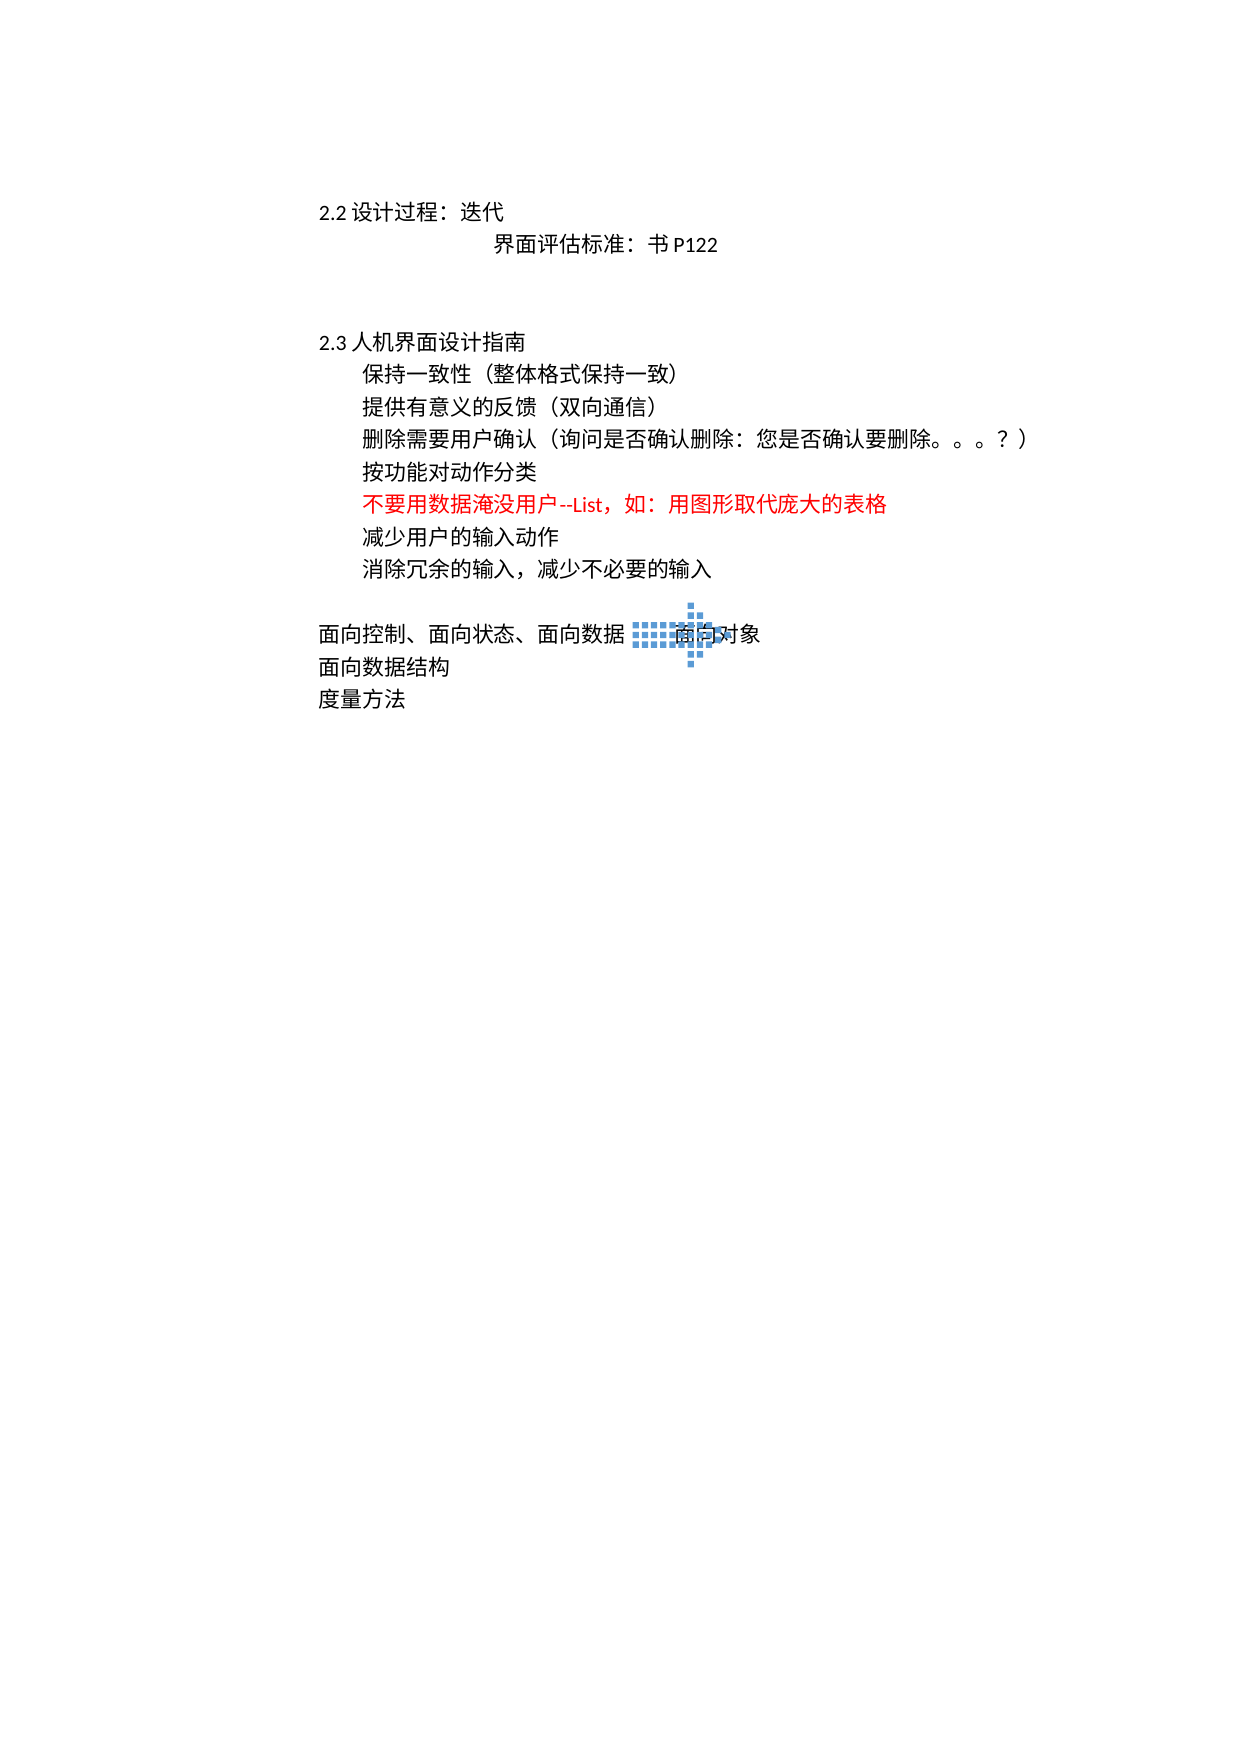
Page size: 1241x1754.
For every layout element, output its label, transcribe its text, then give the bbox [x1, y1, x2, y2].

list 按功能对动作分类 [319, 454, 1053, 487]
text 面向控制、面向状态、面向数据 面向对象 [275, 617, 1053, 649]
list 提供有意义的反馈（双向通信） [319, 389, 1053, 422]
text 减少用户的输入动作 [319, 519, 1053, 552]
list 删除需要用户确认（询问是否确认删除：您是否确认要删除。。。？） [319, 422, 1053, 454]
text 消除冗余的输入，减少不必要的输入 [319, 552, 1053, 584]
list 2.2设计过程：迭代 [275, 194, 1053, 227]
text 度量方法 [275, 682, 1053, 714]
list 界面评估标准：书P122 [450, 227, 1053, 259]
text 不要用数据淹没用户--List，如：用图形取代庞大的表格 [319, 487, 1053, 519]
list 保持一致性（整体格式保持一致） [319, 357, 1053, 389]
text 面向数据结构 [275, 649, 1053, 682]
list 2.3人机界面设计指南 [275, 324, 1053, 357]
